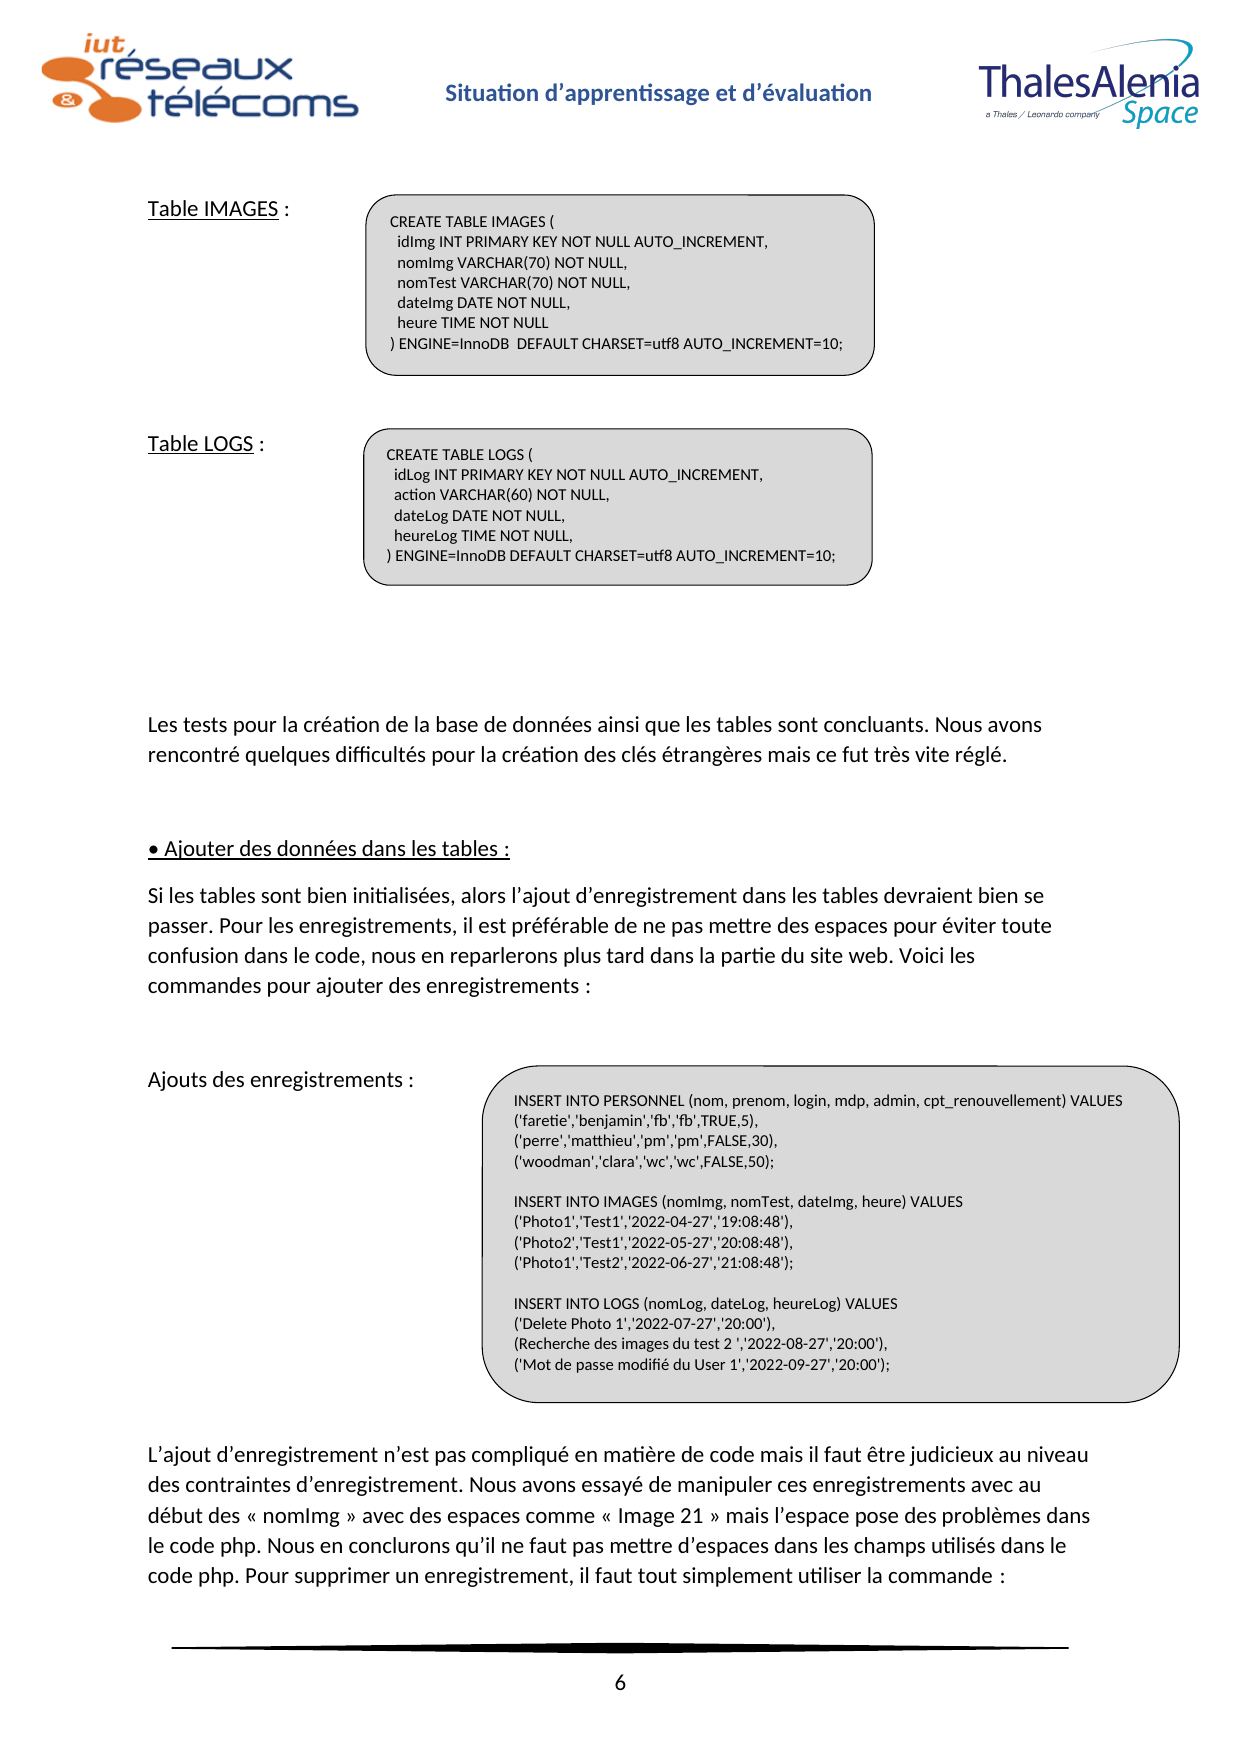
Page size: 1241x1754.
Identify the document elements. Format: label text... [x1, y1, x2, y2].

picture [41, 33, 359, 123]
text Table LOGS : [148, 429, 380, 457]
text Table IMAGES : [148, 194, 390, 222]
picture [1142, 110, 1149, 120]
text Table LOGS : [856, 429, 1093, 457]
text Table IMAGES : [850, 194, 1093, 222]
text Les tests pour la création de la base de données ainsi que les tables sont concluants. Nous avons rencontré quelques difficultés pour la création des clés étrangères mais ce fut très vite réglé. [148, 710, 1093, 768]
text Si les tables sont bien initialisées, alors l’ajout d’enregistrement dans les tables devraient bien se passer. Pour les enregistrements, il est préférable de ne pas mettre des espaces pour éviter toute confusion dans le code, nous en reparlerons plus tard dans la partie du site web. Voici les commandes pour ajouter des enregistrements : [148, 881, 1093, 999]
text Ajouts des enregistrements : [148, 1065, 530, 1093]
text • Ajouter des données dans les tables : [148, 834, 1093, 862]
picture [978, 39, 1199, 129]
text L’ajout d’enregistrement n’est pas compliqué en matière de code mais il faut être judicieux au niveau des contraintes d’enregistrement. Nous avons essayé de manipuler ces enregistrements avec au début des « nomImg » avec des espaces comme « Image 21 » mais l’espace pose des problèmes dans le code php. Nous en conclurons qu’il ne faut pas mettre d’espaces dans les champs utilisés dans le code php. Pour supprimer un enregistrement, il faut tout simplement utiliser la commande : [148, 1440, 1093, 1589]
